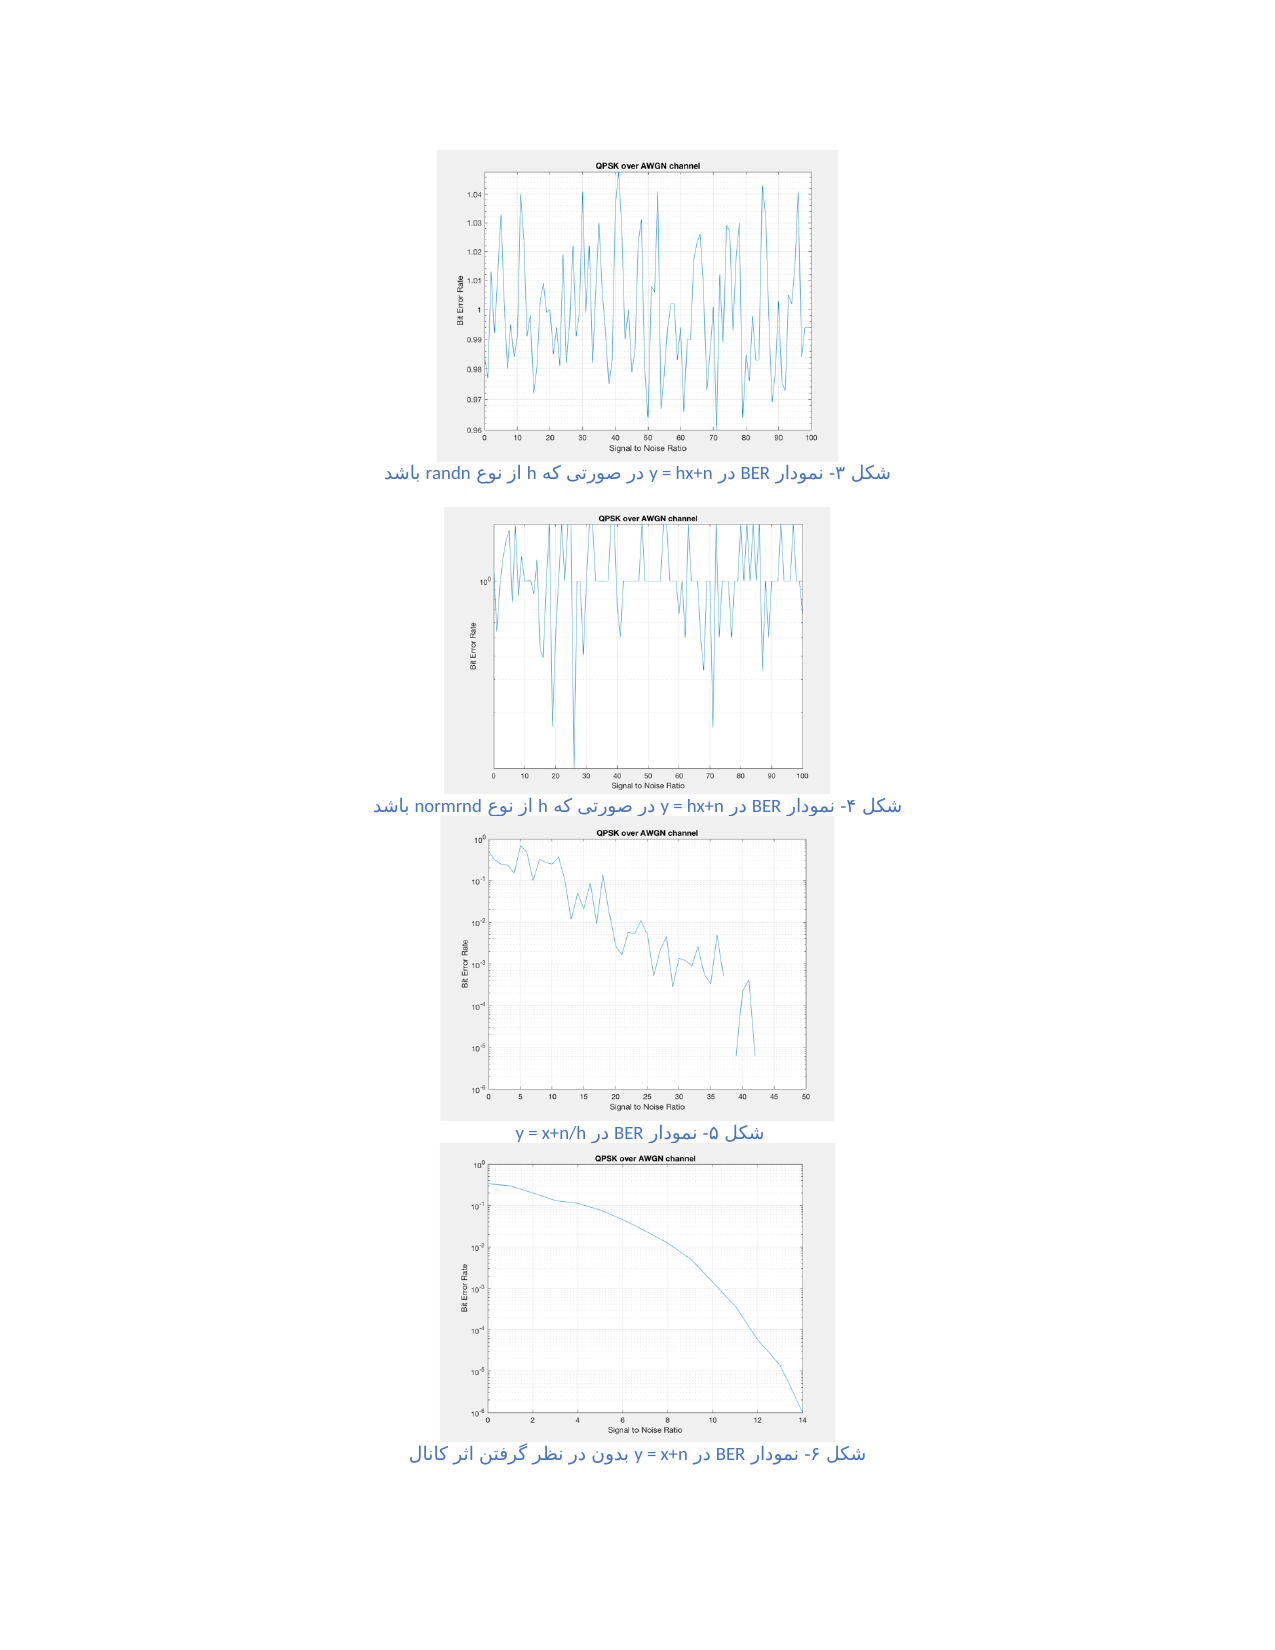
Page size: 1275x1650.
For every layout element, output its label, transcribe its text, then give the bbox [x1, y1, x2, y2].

text شکل ۴- نمودار BER در y = hx+n در صورتی که h از نوع normrnd باشد [150, 794, 1125, 817]
text شکل ۵- نمودار BER در y = x+n/h [150, 1121, 1125, 1144]
picture [444, 507, 831, 794]
picture [436, 150, 839, 462]
text شکل ۶- نمودار BER در y = x+n بدون در نظر گرفتن اثر کانال [150, 1442, 1125, 1465]
picture [440, 816, 835, 1121]
picture [439, 1143, 835, 1442]
text شکل ۳- نمودار BER در y = hx+n در صورتی که h از نوع randn باشد [150, 461, 1125, 484]
